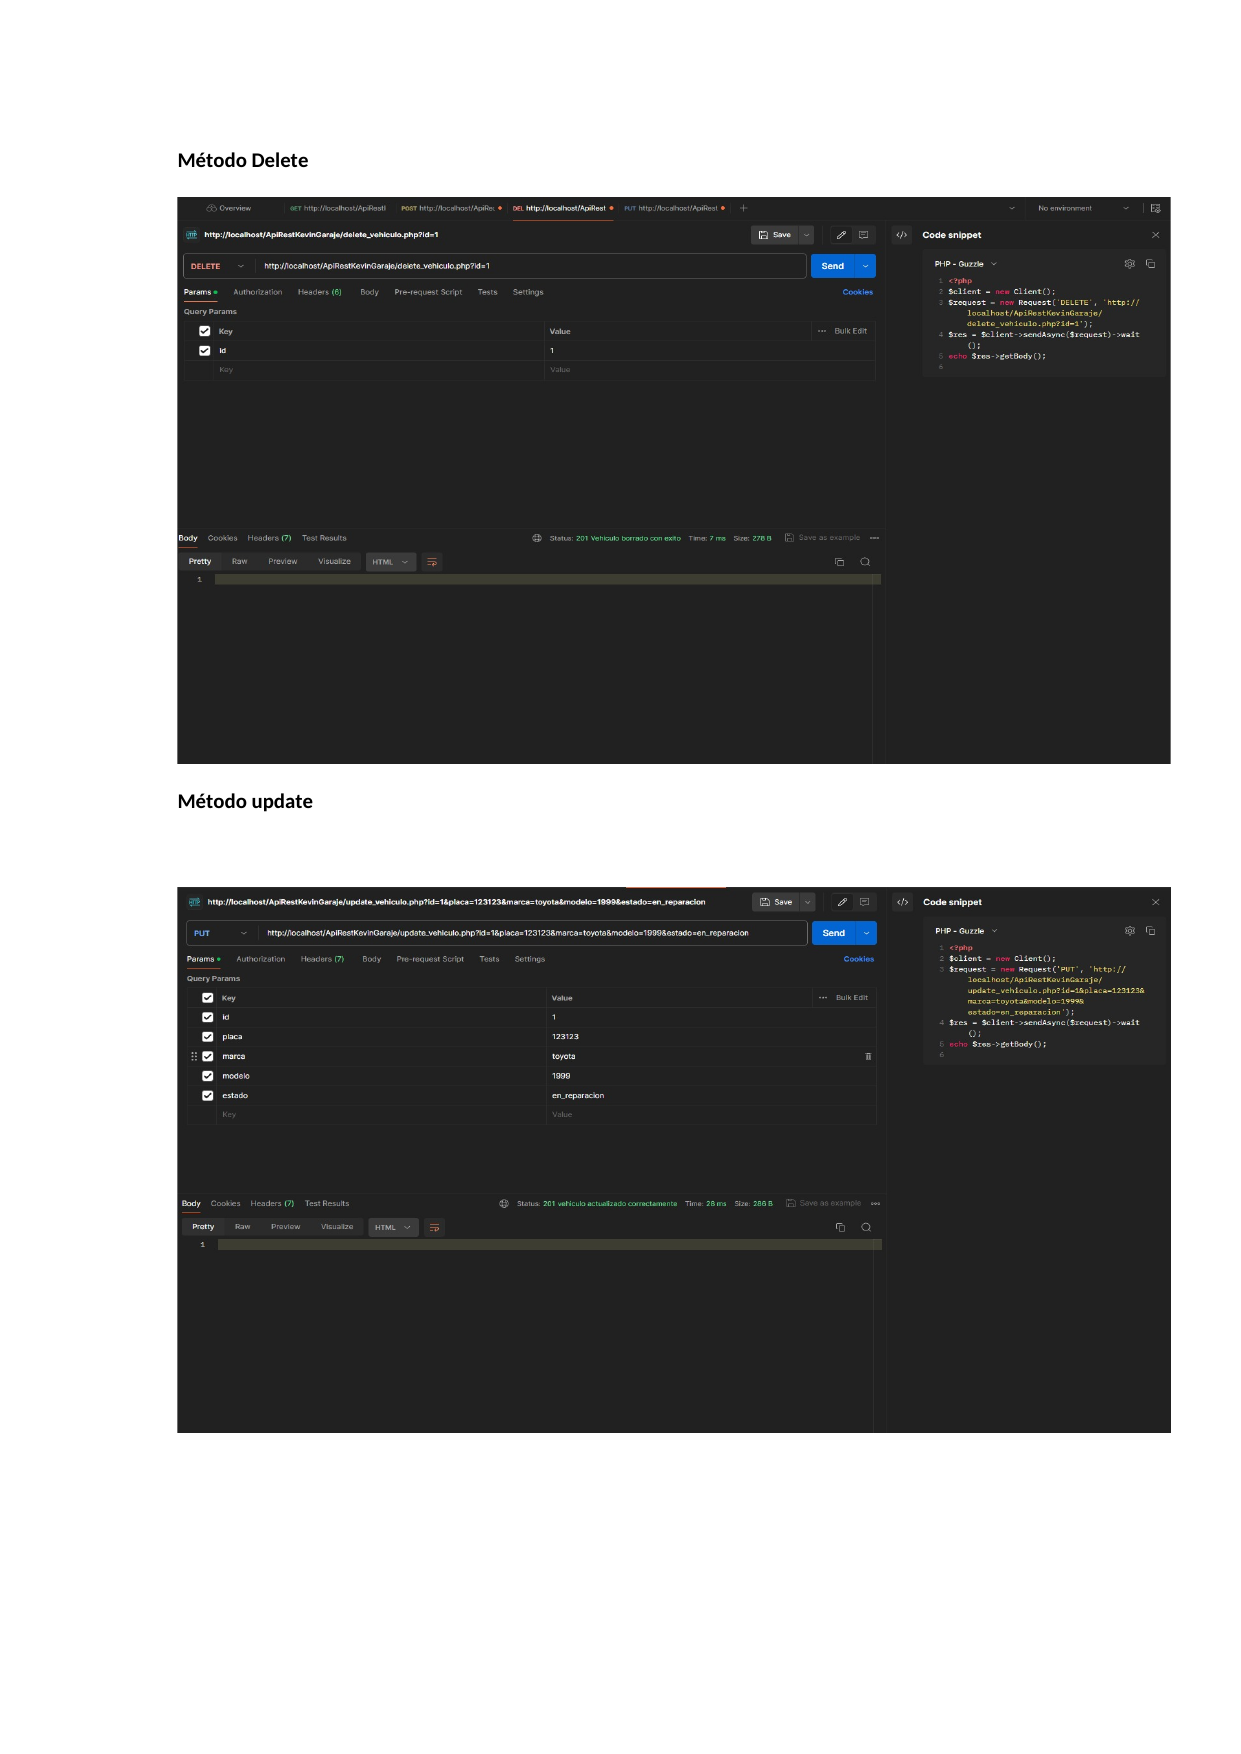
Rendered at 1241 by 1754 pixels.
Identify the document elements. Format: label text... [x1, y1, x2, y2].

picture [177, 887, 1171, 1433]
picture [177, 197, 1171, 764]
text Método Delete [177, 148, 1063, 173]
text Método update [177, 788, 1063, 813]
